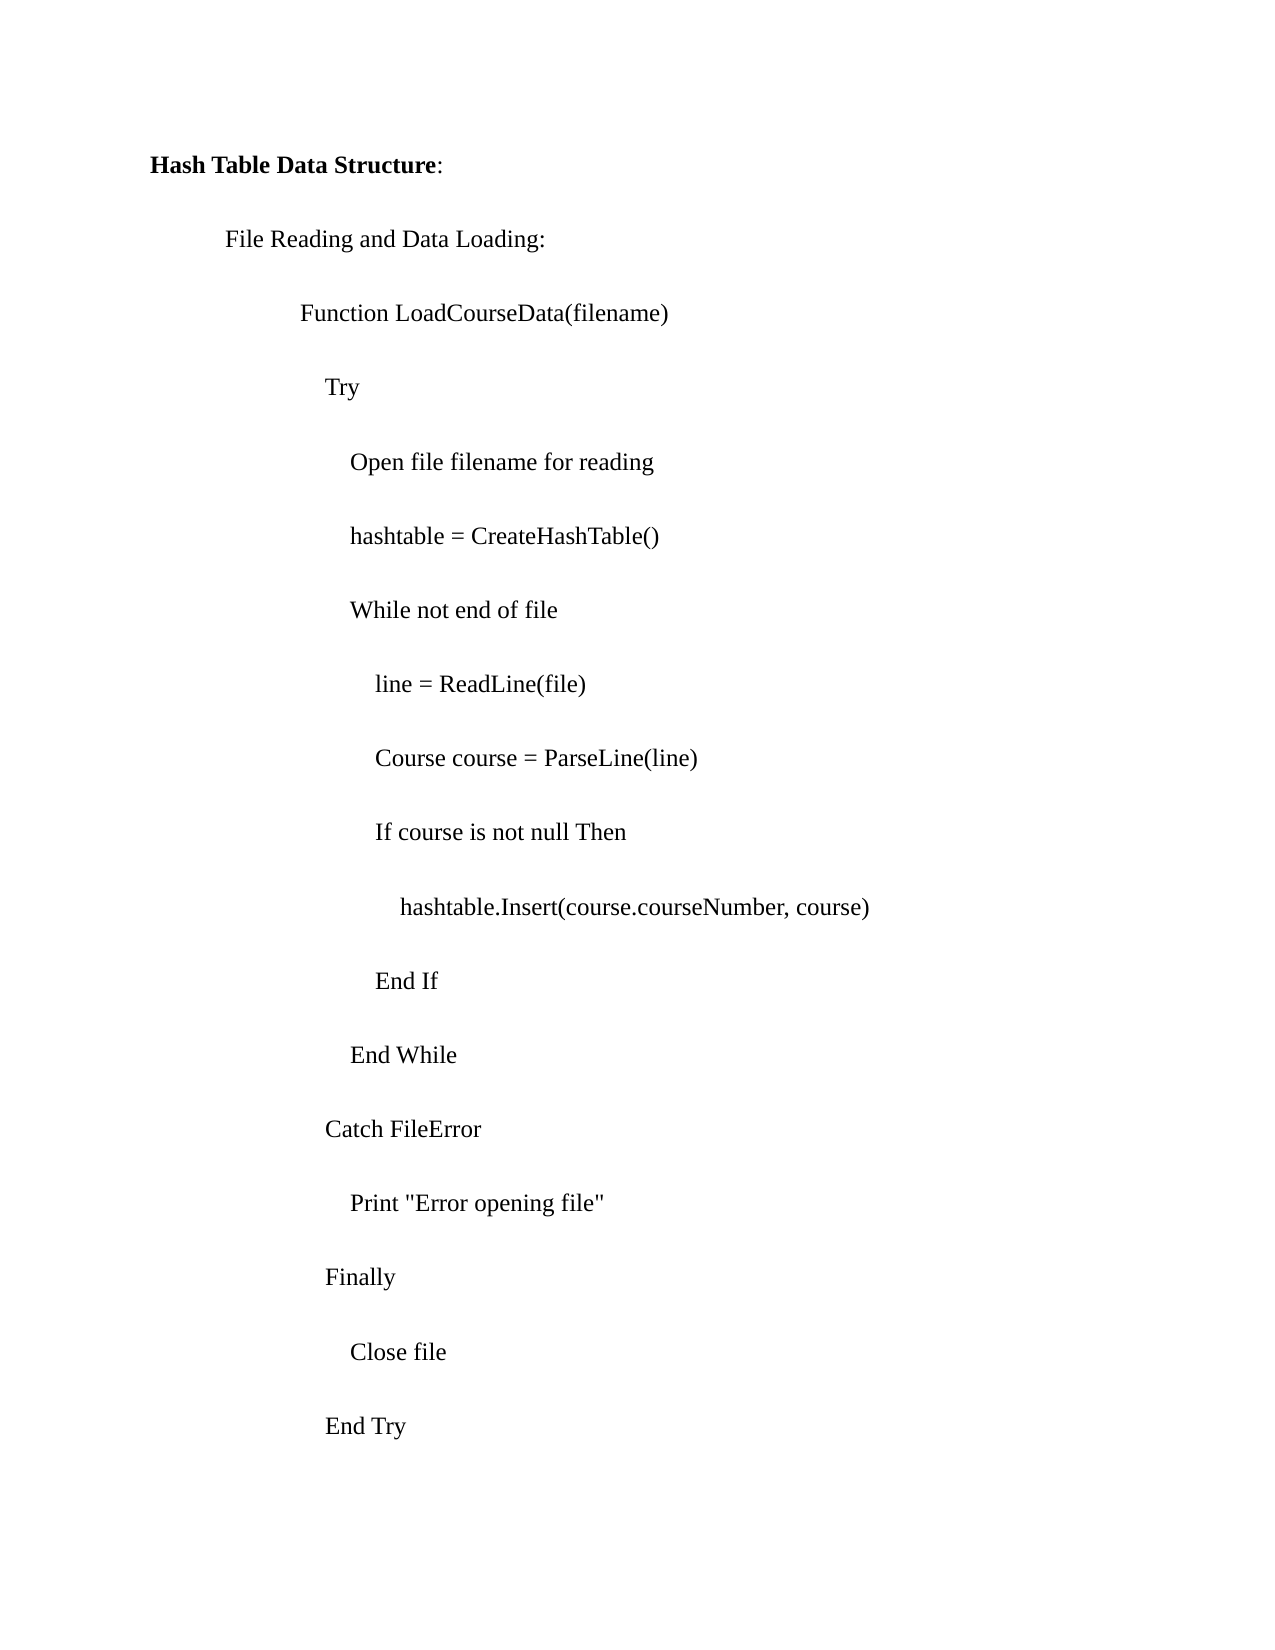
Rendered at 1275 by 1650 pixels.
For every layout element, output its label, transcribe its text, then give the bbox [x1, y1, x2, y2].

text Open file filename for reading [300, 447, 1125, 475]
text Finally [300, 1262, 1125, 1291]
text Course course = ParseLine(line) [300, 743, 1125, 772]
text line = ReadLine(file) [300, 669, 1125, 698]
text Close file [300, 1337, 1125, 1365]
text Try [300, 372, 1125, 401]
text End If [300, 966, 1125, 994]
text End While [300, 1040, 1125, 1069]
text End Try [300, 1411, 1125, 1439]
text hashtable.Insert(course.courseNumber, course) [300, 892, 1125, 920]
text hashtable = CreateHashTable() [300, 521, 1125, 549]
text Catch FileError [300, 1114, 1125, 1143]
text While not end of file [300, 595, 1125, 624]
text Print "Error opening file" [300, 1188, 1125, 1217]
text File Reading and Data Loading: [150, 224, 1125, 253]
text Hash Table Data Structure: [150, 150, 1125, 179]
text Function LoadCourseData(filename) [150, 298, 1125, 327]
text If course is not null Then [300, 817, 1125, 846]
